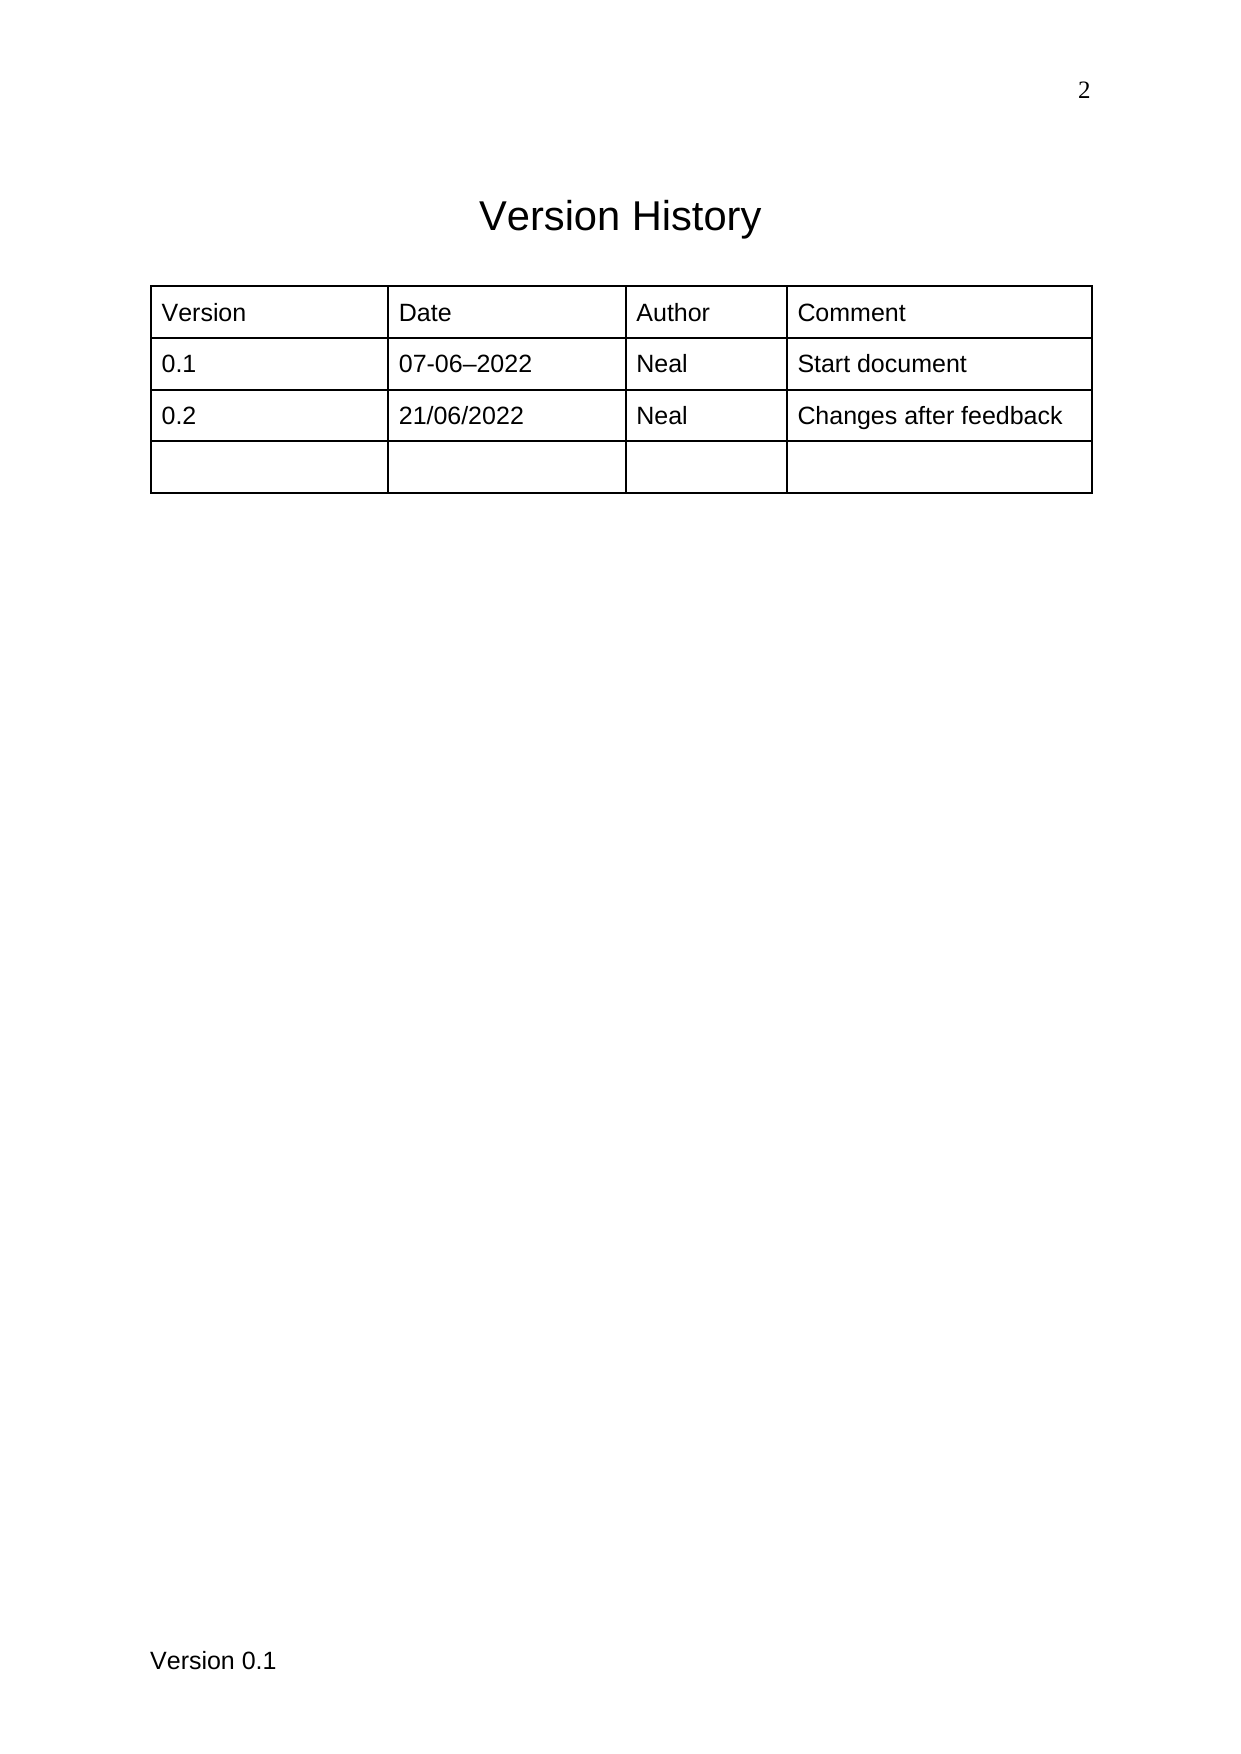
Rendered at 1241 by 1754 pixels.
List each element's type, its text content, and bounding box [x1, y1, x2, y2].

table_header Date [389, 287, 625, 337]
table_cell 0.1 [152, 339, 387, 388]
table_cell [152, 442, 387, 492]
table_cell Changes after feedback [788, 391, 1091, 440]
table_cell [389, 442, 625, 492]
table_cell 07-06–2022 [389, 339, 625, 388]
table_cell Neal [627, 391, 786, 440]
table_cell Neal [627, 339, 786, 388]
table_cell 21/06/2022 [389, 391, 625, 440]
table_header Comment [788, 287, 1091, 337]
subtitle Version History [150, 192, 1090, 239]
table_header Version [152, 287, 387, 337]
table_cell Start document [788, 339, 1091, 388]
table_cell [627, 442, 786, 492]
table_header Author [627, 287, 786, 337]
table_cell 0.2 [152, 391, 387, 440]
table_cell [788, 442, 1091, 492]
